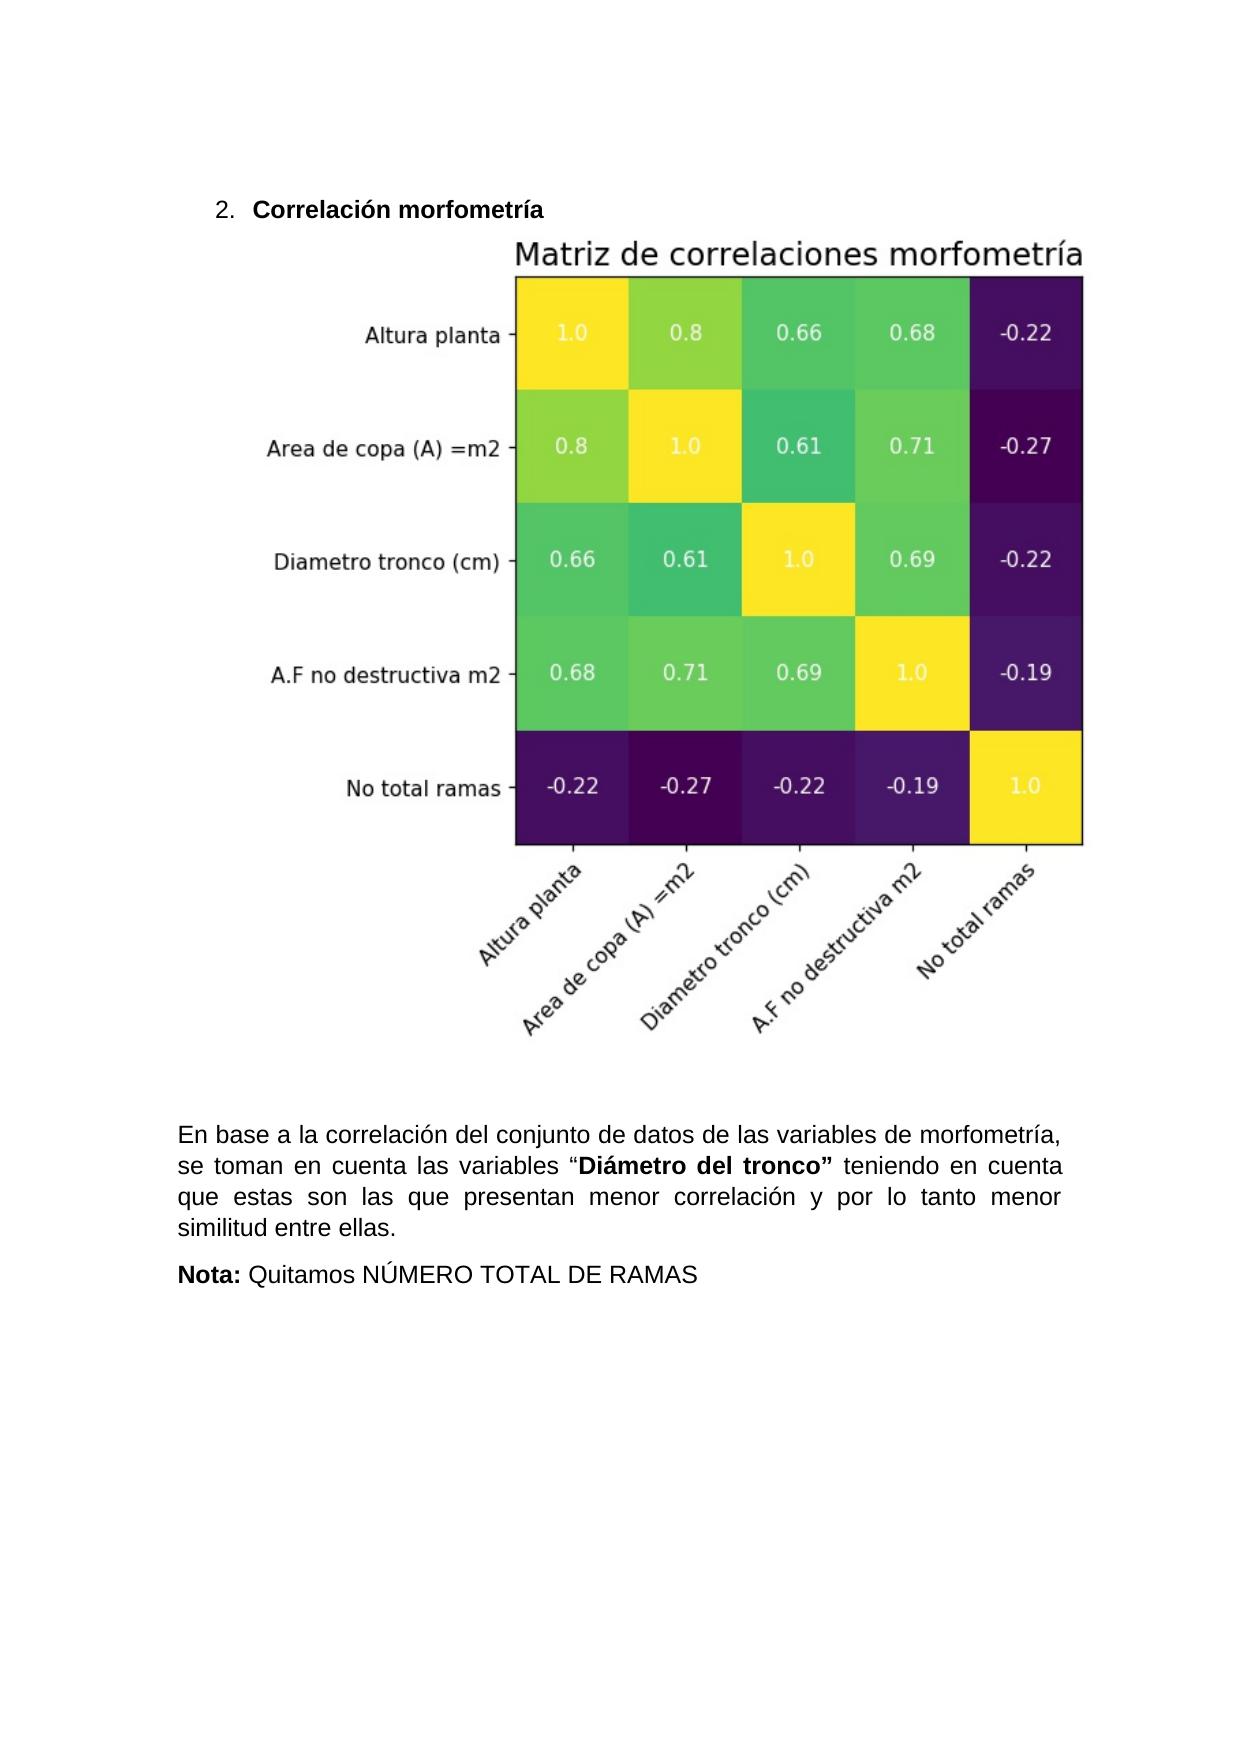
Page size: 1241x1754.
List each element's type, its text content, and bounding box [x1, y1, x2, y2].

text Nota: Quitamos NÚMERO TOTAL DE RAMAS [177, 1260, 1063, 1289]
text En base a la correlación del conjunto de datos de las variables de morfometría, se toman en cuenta las variables “Diámetro del tronco” teniendo en cuenta que estas son las que presentan menor correlación y por lo tanto menor similitud entre ellas. [177, 1119, 1063, 1241]
picture [252, 226, 1101, 1053]
